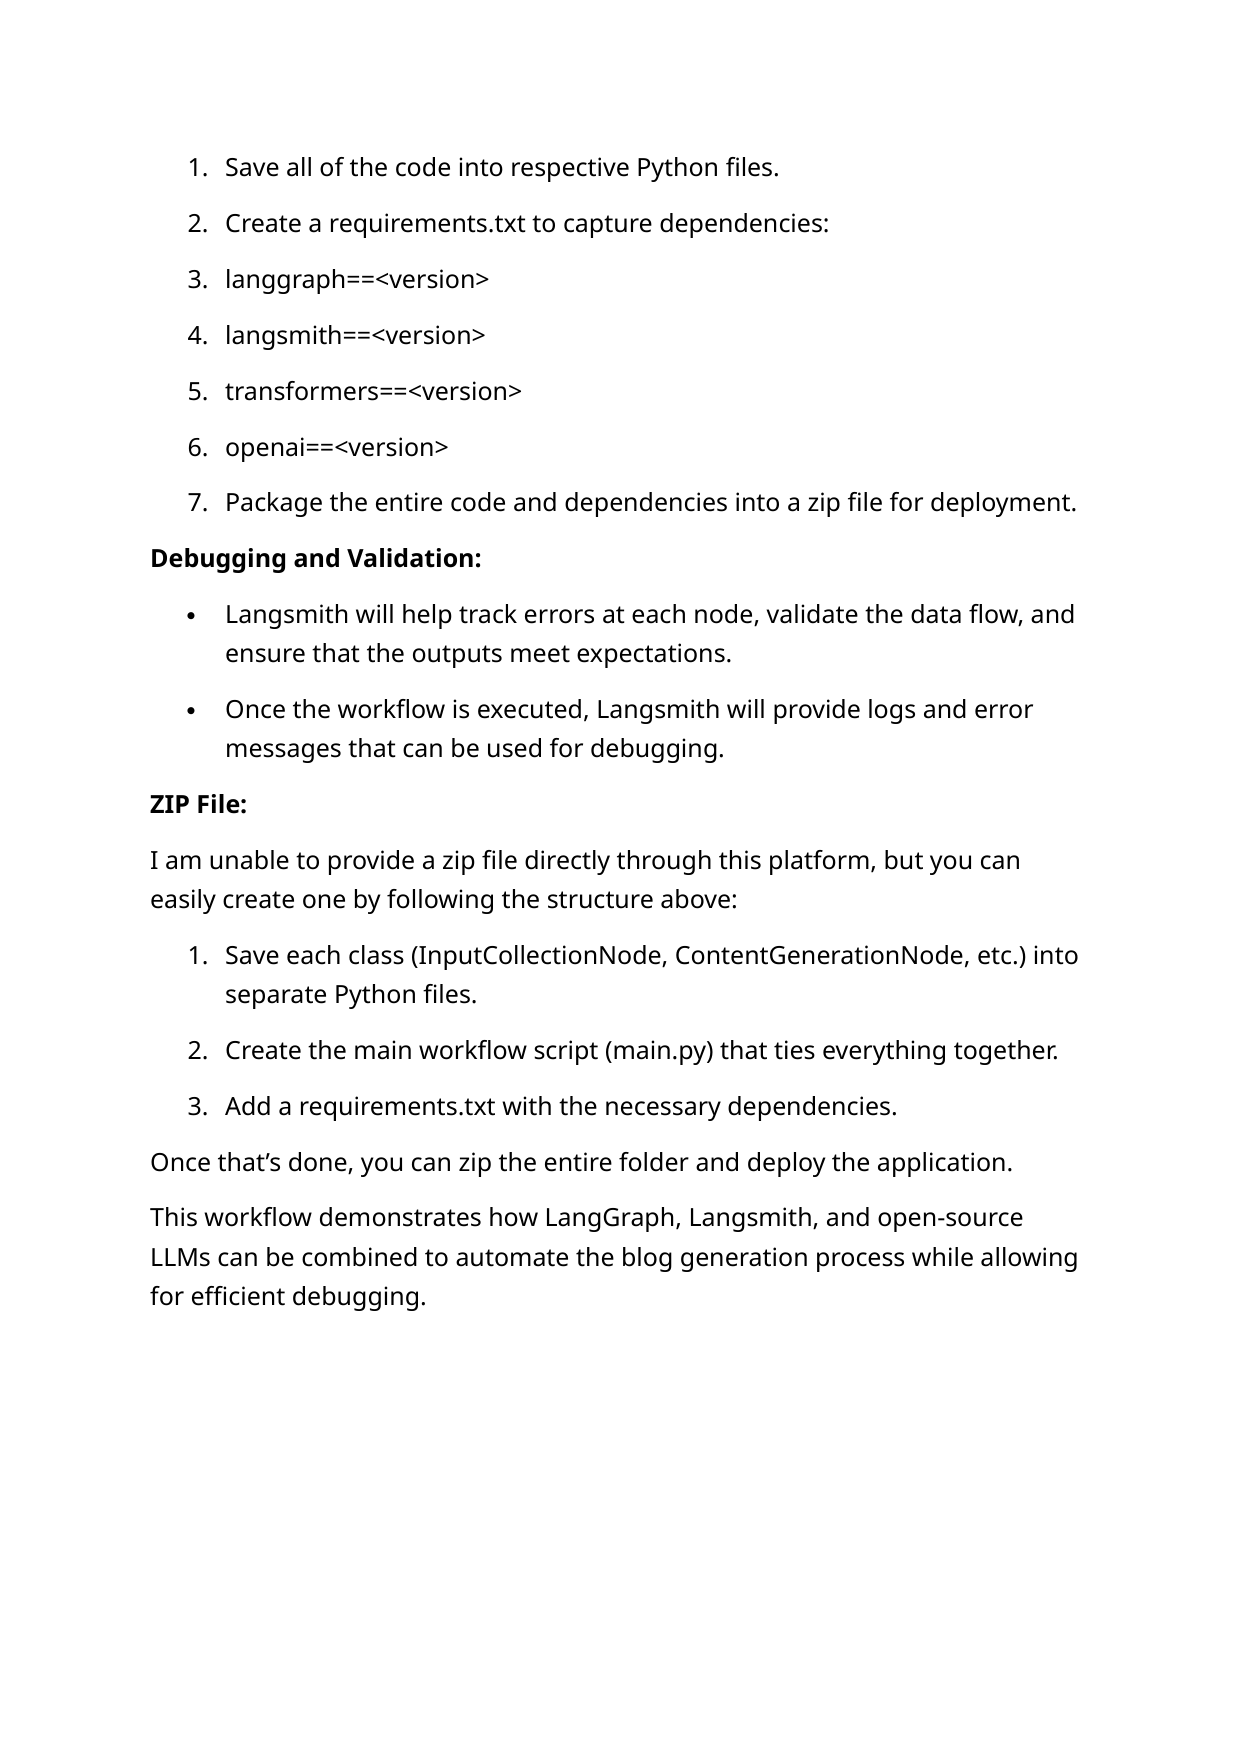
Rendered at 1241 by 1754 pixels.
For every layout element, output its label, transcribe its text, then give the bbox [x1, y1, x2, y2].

list Save all of the code into respective Python files. [187, 150, 1090, 184]
text Once that’s done, you can zip the entire folder and deploy the application. [150, 1144, 1090, 1178]
text This workflow demonstrates how LangGraph, Langsmith, and open-source LLMs can be combined to automate the blog generation process while allowing for efficient debugging. [150, 1200, 1090, 1312]
text I am unable to provide a zip file directly through this platform, but you can easily create one by following the structure above: [150, 842, 1090, 916]
list Langsmith will help track errors at each node, validate the data flow, and ensure that the outputs meet expectations. [187, 597, 1090, 670]
list Create the main workflow script (main.py) that ties everything together. [187, 1032, 1090, 1067]
list Once the workflow is executed, Langsmith will provide logs and error messages that can be used for debugging. [187, 692, 1090, 765]
text ZIP File: [150, 787, 1090, 821]
text Debugging and Validation: [150, 541, 1090, 575]
list Package the entire code and dependencies into a zip file for deployment. [187, 485, 1090, 519]
list openai==<version> [187, 429, 1090, 463]
list langgraph==<version> [187, 262, 1090, 296]
list transformers==<version> [187, 373, 1090, 407]
list Save each class (InputCollectionNode, ContentGenerationNode, etc.) into separate Python files. [187, 937, 1090, 1011]
list Add a requirements.txt with the necessary dependencies. [187, 1088, 1090, 1122]
list langsmith==<version> [187, 317, 1090, 352]
list Create a requirements.txt to capture dependencies: [187, 206, 1090, 240]
